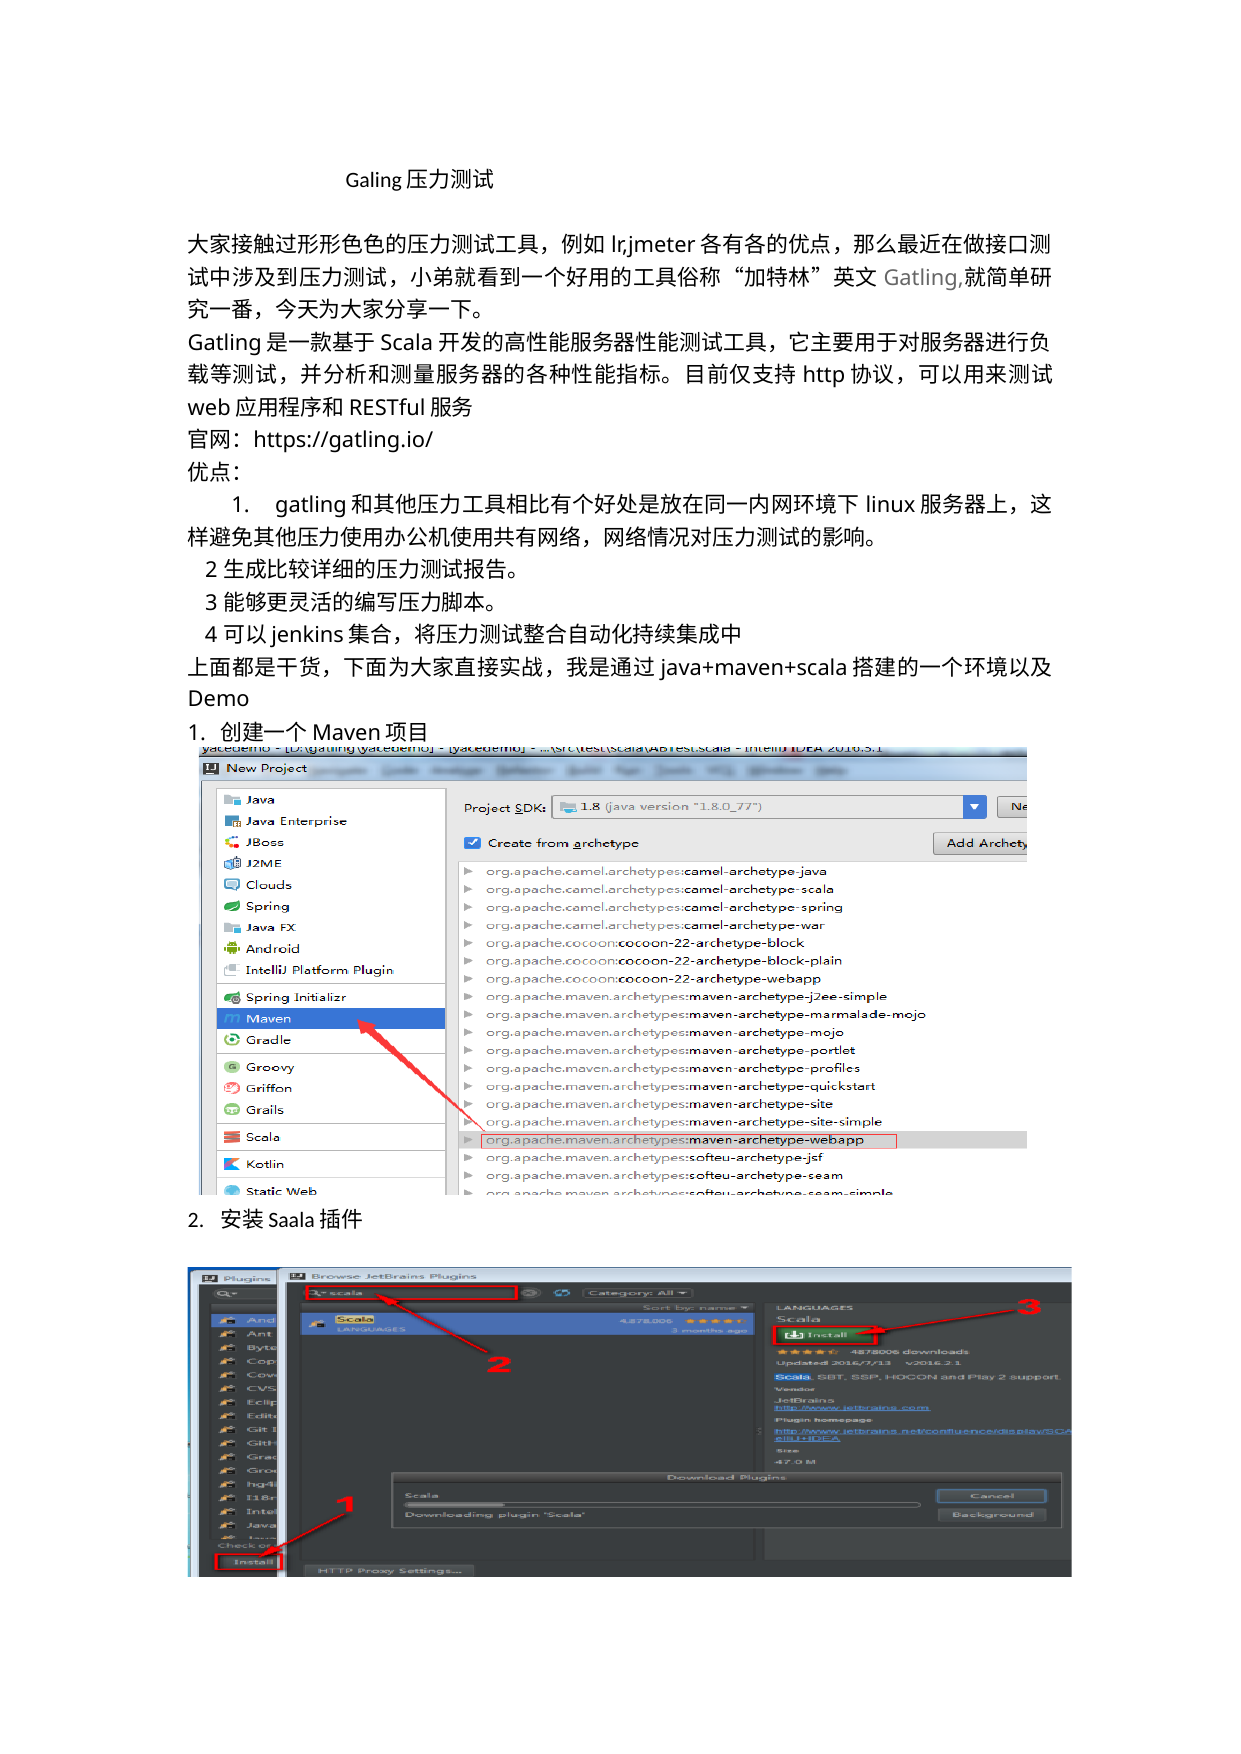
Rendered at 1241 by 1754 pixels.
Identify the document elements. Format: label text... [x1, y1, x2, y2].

text 优点： [187, 454, 1053, 487]
list 上面都是干货，下面为大家直接实战，我是通过java+maven+scala搭建的一个环境以及Demo [187, 649, 1053, 714]
picture [187, 1267, 1072, 1577]
text 大家接触过形形色色的压力测试工具，例如lr,jmeter各有各的优点，那么最近在做接口测试中涉及到压力测试，小弟就看到一个好用的工具俗称“加特林”英文Gatling,就简单研究一番，今天为大家分享一下。 [187, 227, 1053, 324]
picture [198, 747, 1027, 1195]
list 安装Saala插件 [187, 1202, 1053, 1234]
text 官网：https://gatling.io/ [253, 422, 1053, 454]
text Gatling是一款基于Scala 开发的高性能服务器性能测试工具，它主要用于对服务器进行负载等测试，并分析和测量服务器的各种性能指标。目前仅支持http协议，可以用来测试web应用程序和RESTful服务 [187, 324, 1053, 422]
list 创建一个Maven项目 [187, 714, 1053, 747]
list gatling和其他压力工具相比有个好处是放在同一内网环境下linux服务器上，这样避免其他压力使用办公机使用共有网络，网络情况对压力测试的影响。 2 生成比较详细的压力测试报告。 3 能够更灵活的编写压力脚本。 4 可以jenkins集合，将压力测试整合自动化持续集成中 [187, 487, 1053, 649]
text Galing压力测试 [187, 162, 1053, 194]
